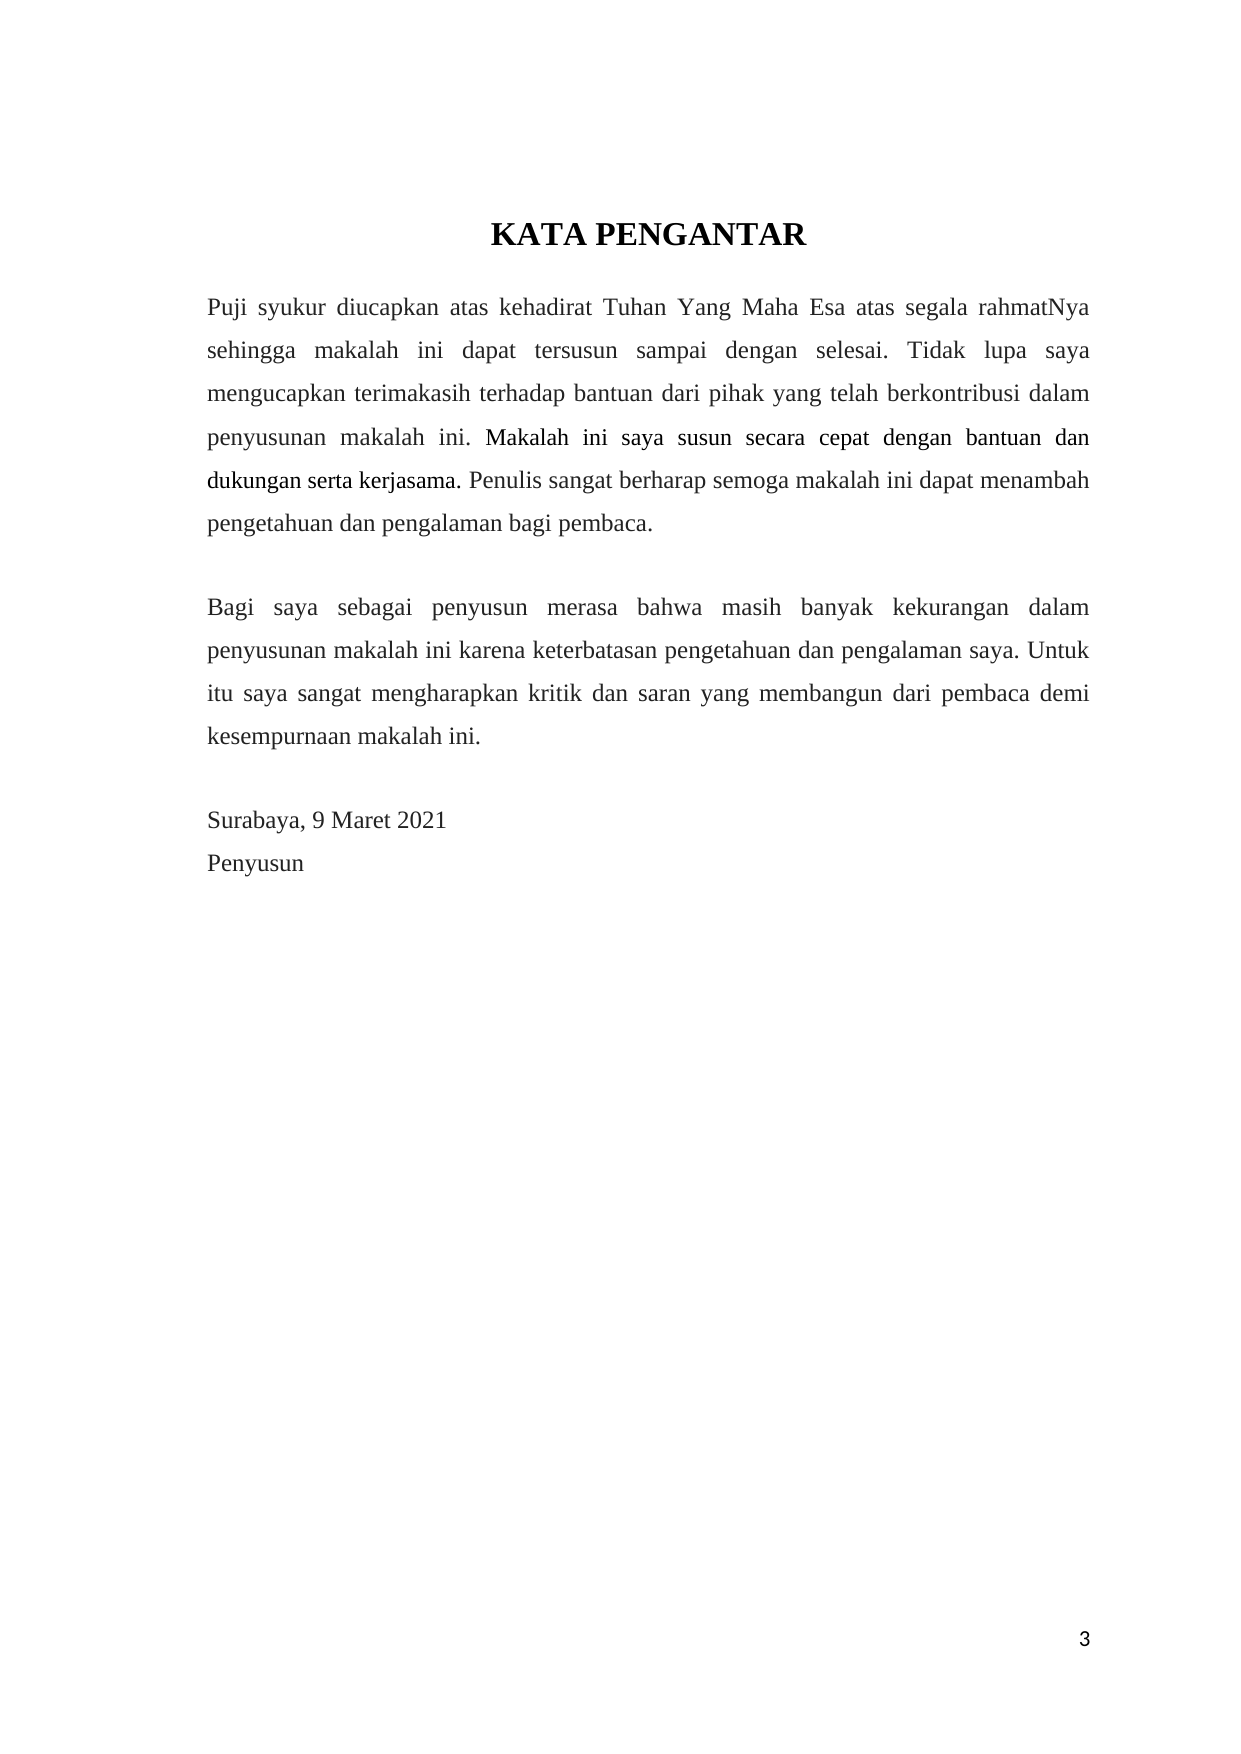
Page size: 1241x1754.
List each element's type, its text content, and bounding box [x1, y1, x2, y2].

text Surabaya, 9 Maret 2021 Penyusun [207, 805, 1090, 877]
text Bagi saya sebagai penyusun merasa bahwa masih banyak kekurangan dalam penyusunan makalah ini karena keterbatasan pengetahuan dan pengalaman saya. Untuk itu saya sangat mengharapkan kritik dan saran yang membangun dari pembaca demi kesempurnaan makalah ini. [207, 592, 1090, 750]
text KATA PENGANTAR [207, 214, 1090, 252]
text Puji syukur diucapkan atas kehadirat Tuhan Yang Maha Esa atas segala rahmatNya sehingga makalah ini dapat tersusun sampai dengan selesai. Tidak lupa saya mengucapkan terimakasih terhadap bantuan dari pihak yang telah berkontribusi dalam penyusunan makalah ini. Makalah ini saya susun secara cepat dengan bantuan dan dukungan serta kerjasama. Penulis sangat berharap semoga makalah ini dapat menambah pengetahuan dan pengalaman bagi pembaca. [207, 292, 1090, 537]
